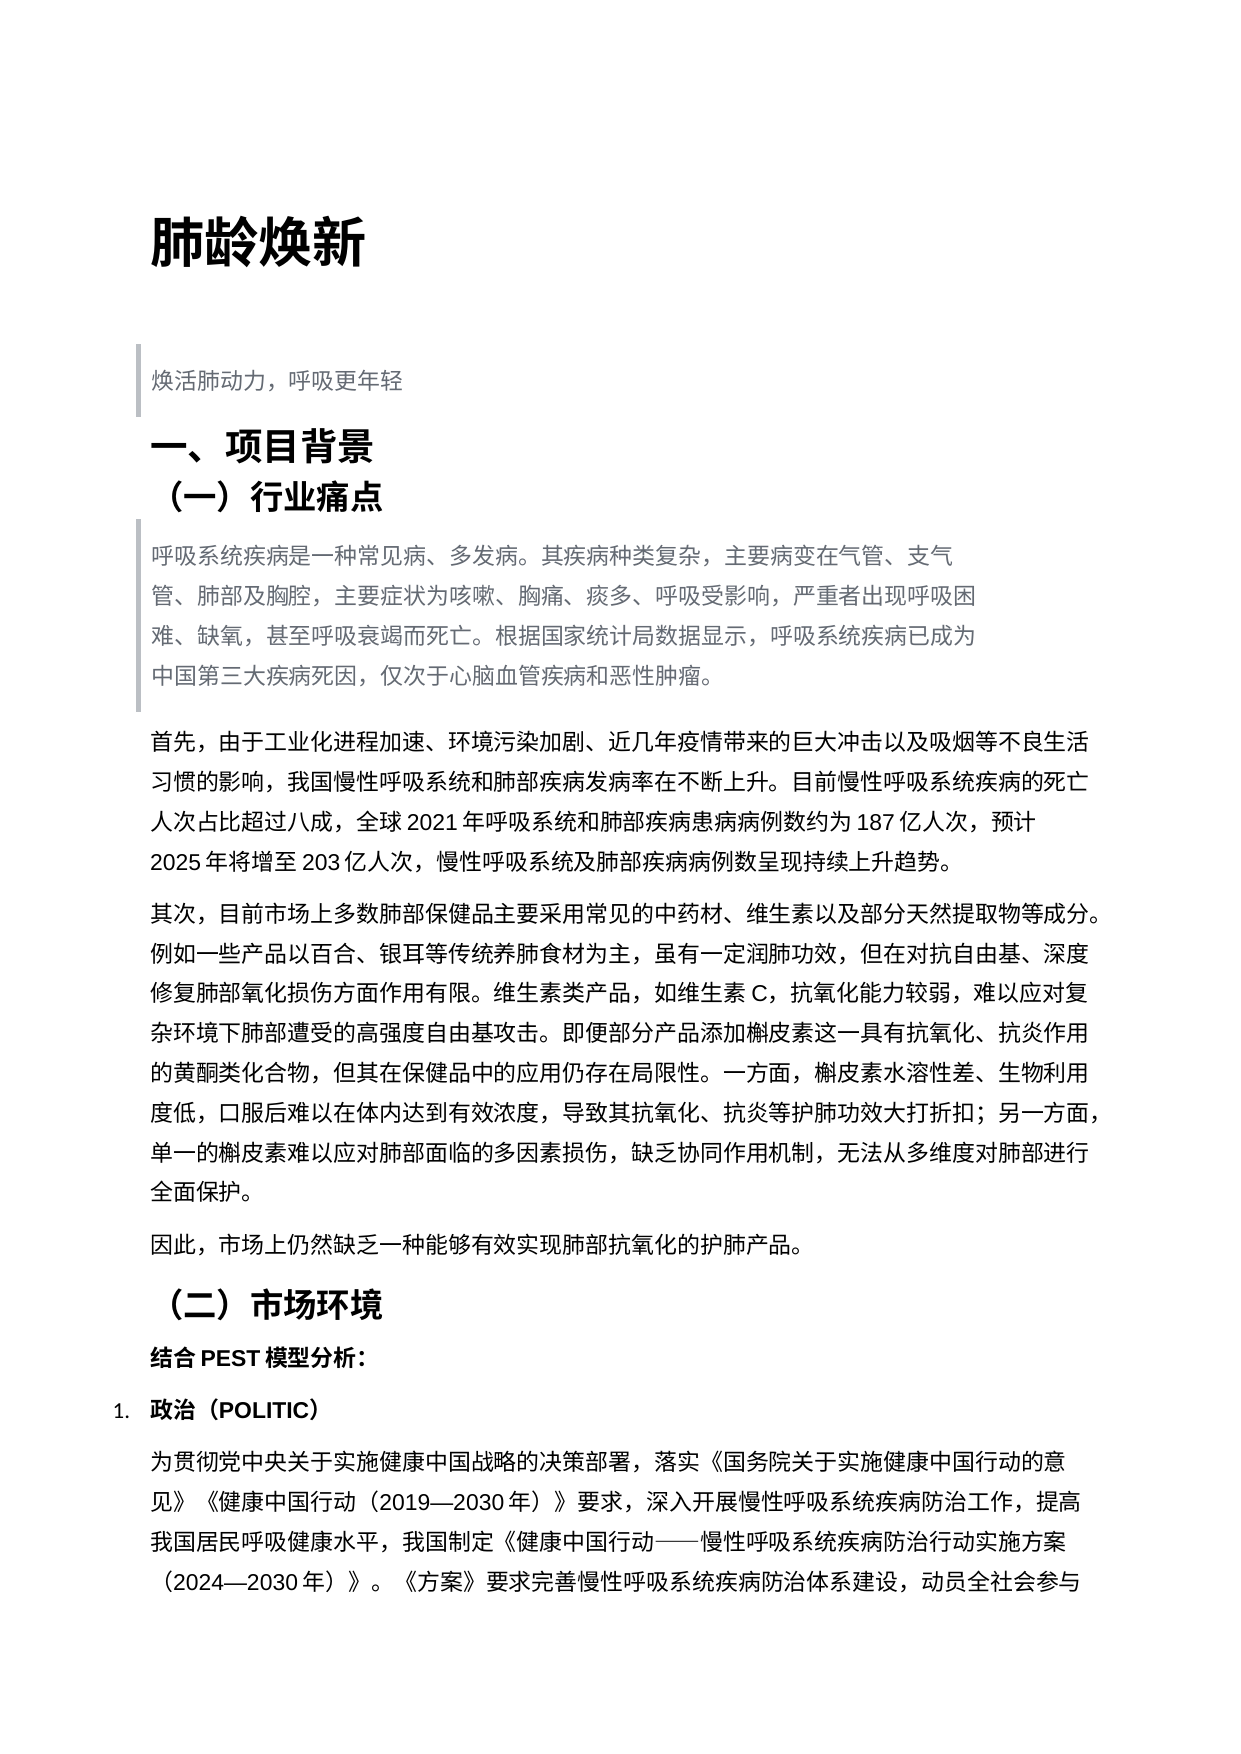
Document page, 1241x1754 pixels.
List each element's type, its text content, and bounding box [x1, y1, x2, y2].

text 结合PEST模型分析： [150, 1339, 1090, 1373]
table_header 焕活肺动力，呼吸更年轻 [141, 344, 1001, 417]
text 其次，目前市场上多数肺部保健品主要采用常见的中药材、维生素以及部分天然提取物等成分。例如一些产品以百合、银耳等传统养肺食材为主，虽有一定润肺功效，但在对抗自由基、深度修复肺部氧化损伤方面作用有限。维生素类产品，如维生素 C，抗氧化能力较弱，难以应对复杂环境下肺部遭受的高强度自由基攻击。即便部分产品添加槲皮素这一具有抗氧化、抗炎作用的黄酮类化合物，但其在保健品中的应用仍存在局限性。一方面，槲皮素水溶性差、生物利用度低，口服后难以在体内达到有效浓度，导致其抗氧化、抗炎等护肺功效大打折扣；另一方面，单一的槲皮素难以应对肺部面临的多因素损伤，缺乏协同作用机制，无法从多维度对肺部进行全面保护。 [150, 896, 1090, 1207]
text 首先，由于工业化进程加速、环境污染加剧、近几年疫情带来的巨大冲击以及吸烟等不良生活习惯的影响，我国慢性呼吸系统和肺部疾病发病率在不断上升。目前慢性呼吸系统疾病的死亡人次占比超过八成，全球2021年呼吸系统和肺部疾病患病病例数约为187亿人次，预计2025年将增至203亿人次，慢性呼吸系统及肺部疾病病例数呈现持续上升趋势。 [150, 724, 1090, 877]
text 肺龄焕新 [150, 200, 1090, 278]
text 因此，市场上仍然缺乏一种能够有效实现肺部抗氧化的护肺产品。 [150, 1227, 1090, 1260]
table_header 呼吸系统疾病是一种常见病、多发病。其疾病种类复杂，主要病变在气管、支气管、肺部及胸腔，主要症状为咳嗽、胸痛、痰多、呼吸受影响，严重者出现呼吸困难、缺氧，甚至呼吸衰竭而死亡。根据国家统计局数据显示，呼吸系统疾病已成为中国第三大疾病死因，仅次于心脑血管疾病和恶性肿瘤。 [141, 519, 1001, 712]
list 政治（POLITIC） [112, 1392, 1090, 1425]
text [150, 1444, 1090, 1597]
